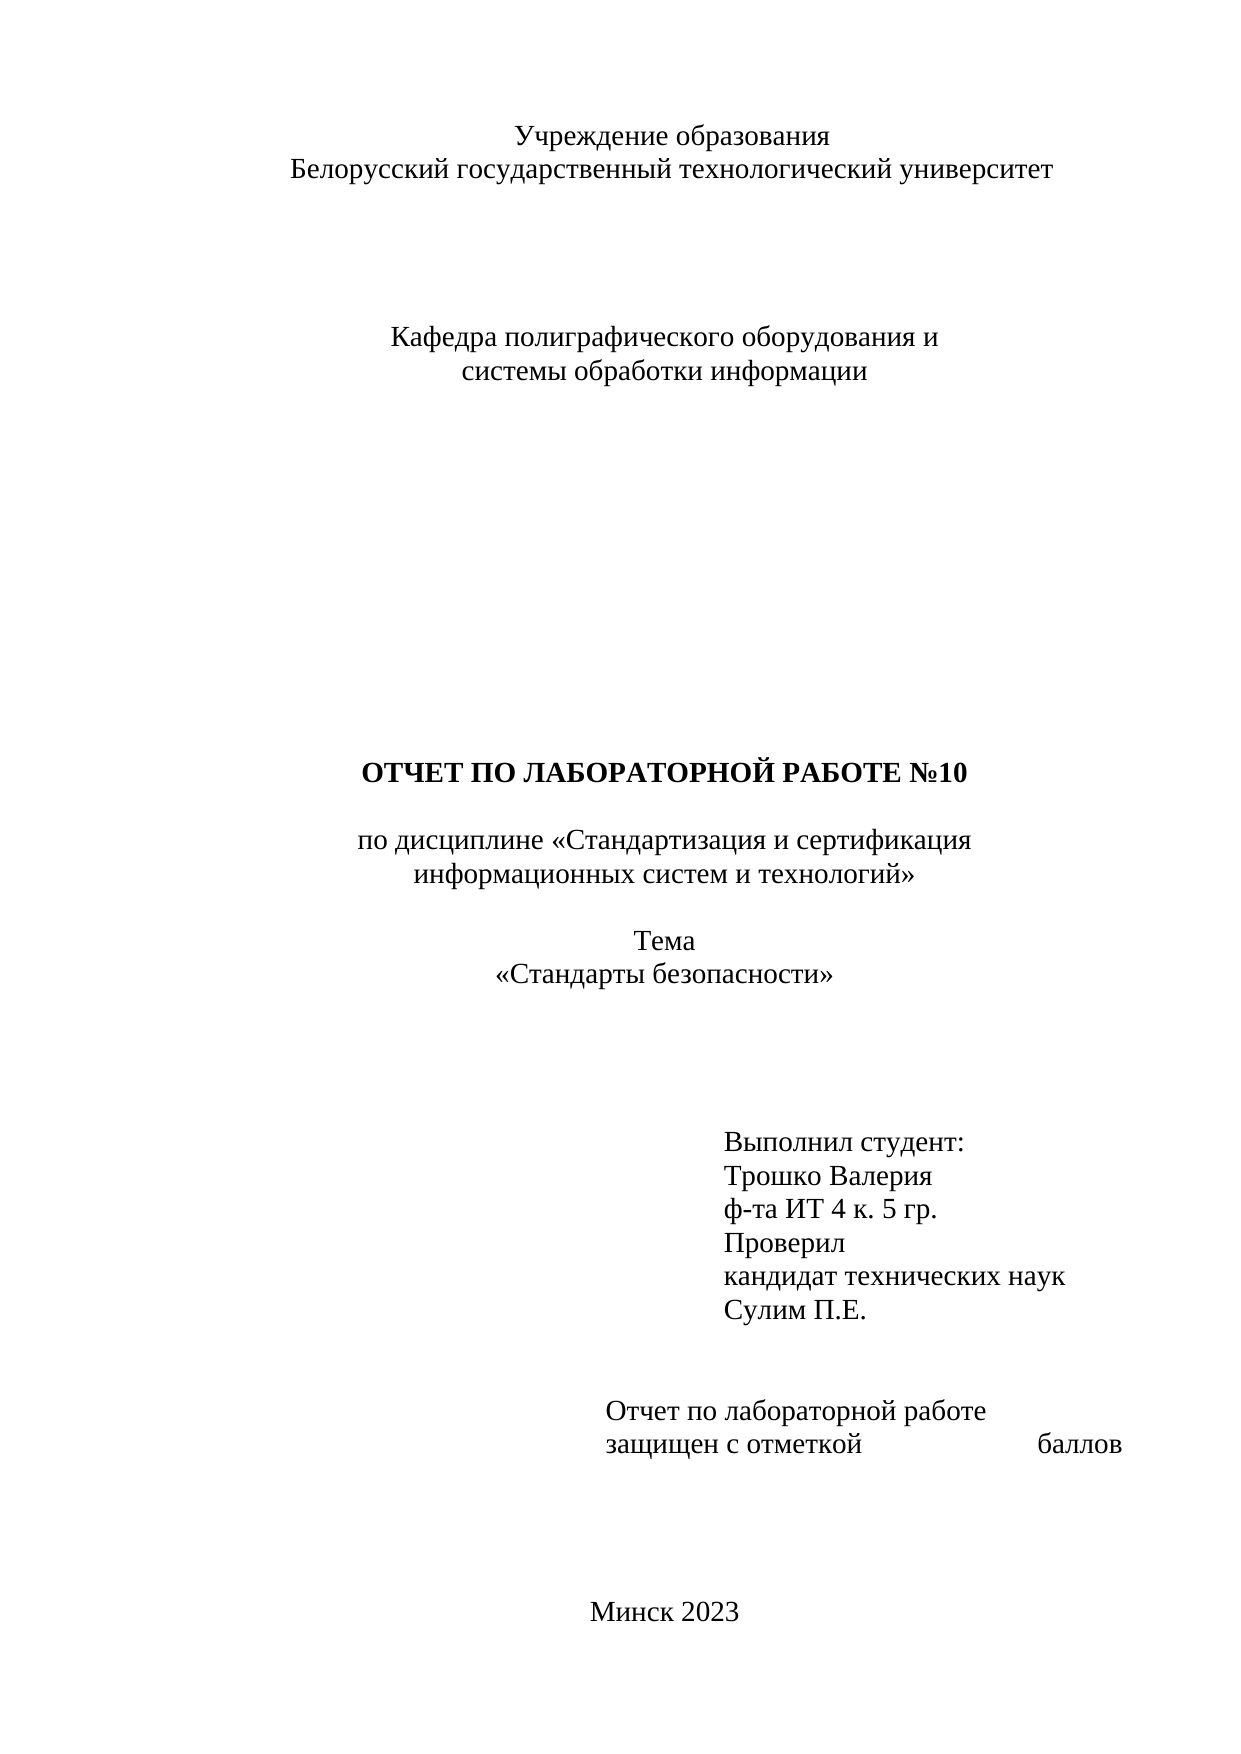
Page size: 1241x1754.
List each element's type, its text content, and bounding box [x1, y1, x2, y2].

text системы обработки информации [177, 353, 1152, 386]
text Выполнил студент: [177, 1124, 1152, 1158]
text Сулим П.Е. [177, 1292, 1152, 1326]
subtitle Учреждение образования [162, 118, 1166, 152]
text Кафедра полиграфического оборудования и [177, 319, 1152, 353]
text Отчет по лабораторной работе [177, 1393, 1152, 1426]
text Тема [177, 923, 1152, 957]
text Проверил [177, 1225, 1152, 1258]
text защищен с отметкой баллов [177, 1426, 1152, 1460]
text Трошко Валерия [177, 1158, 1152, 1191]
text ОТЧЕТ ПО ЛАБОРАТОРНОЙ РАБОТЕ №10 [177, 755, 1152, 789]
text кандидат технических наук [177, 1258, 1152, 1292]
text Минск 2023 [177, 1594, 1152, 1627]
text по дисциплине «Стандартизация и сертификация [177, 822, 1152, 856]
subtitle Белорусский государственный технологический университет [162, 152, 1166, 185]
text информационных систем и технологий» [177, 856, 1152, 889]
text «Стандарты безопасности» [177, 957, 1152, 990]
text ф-та ИТ 4 к. 5 гр. [177, 1191, 1152, 1225]
